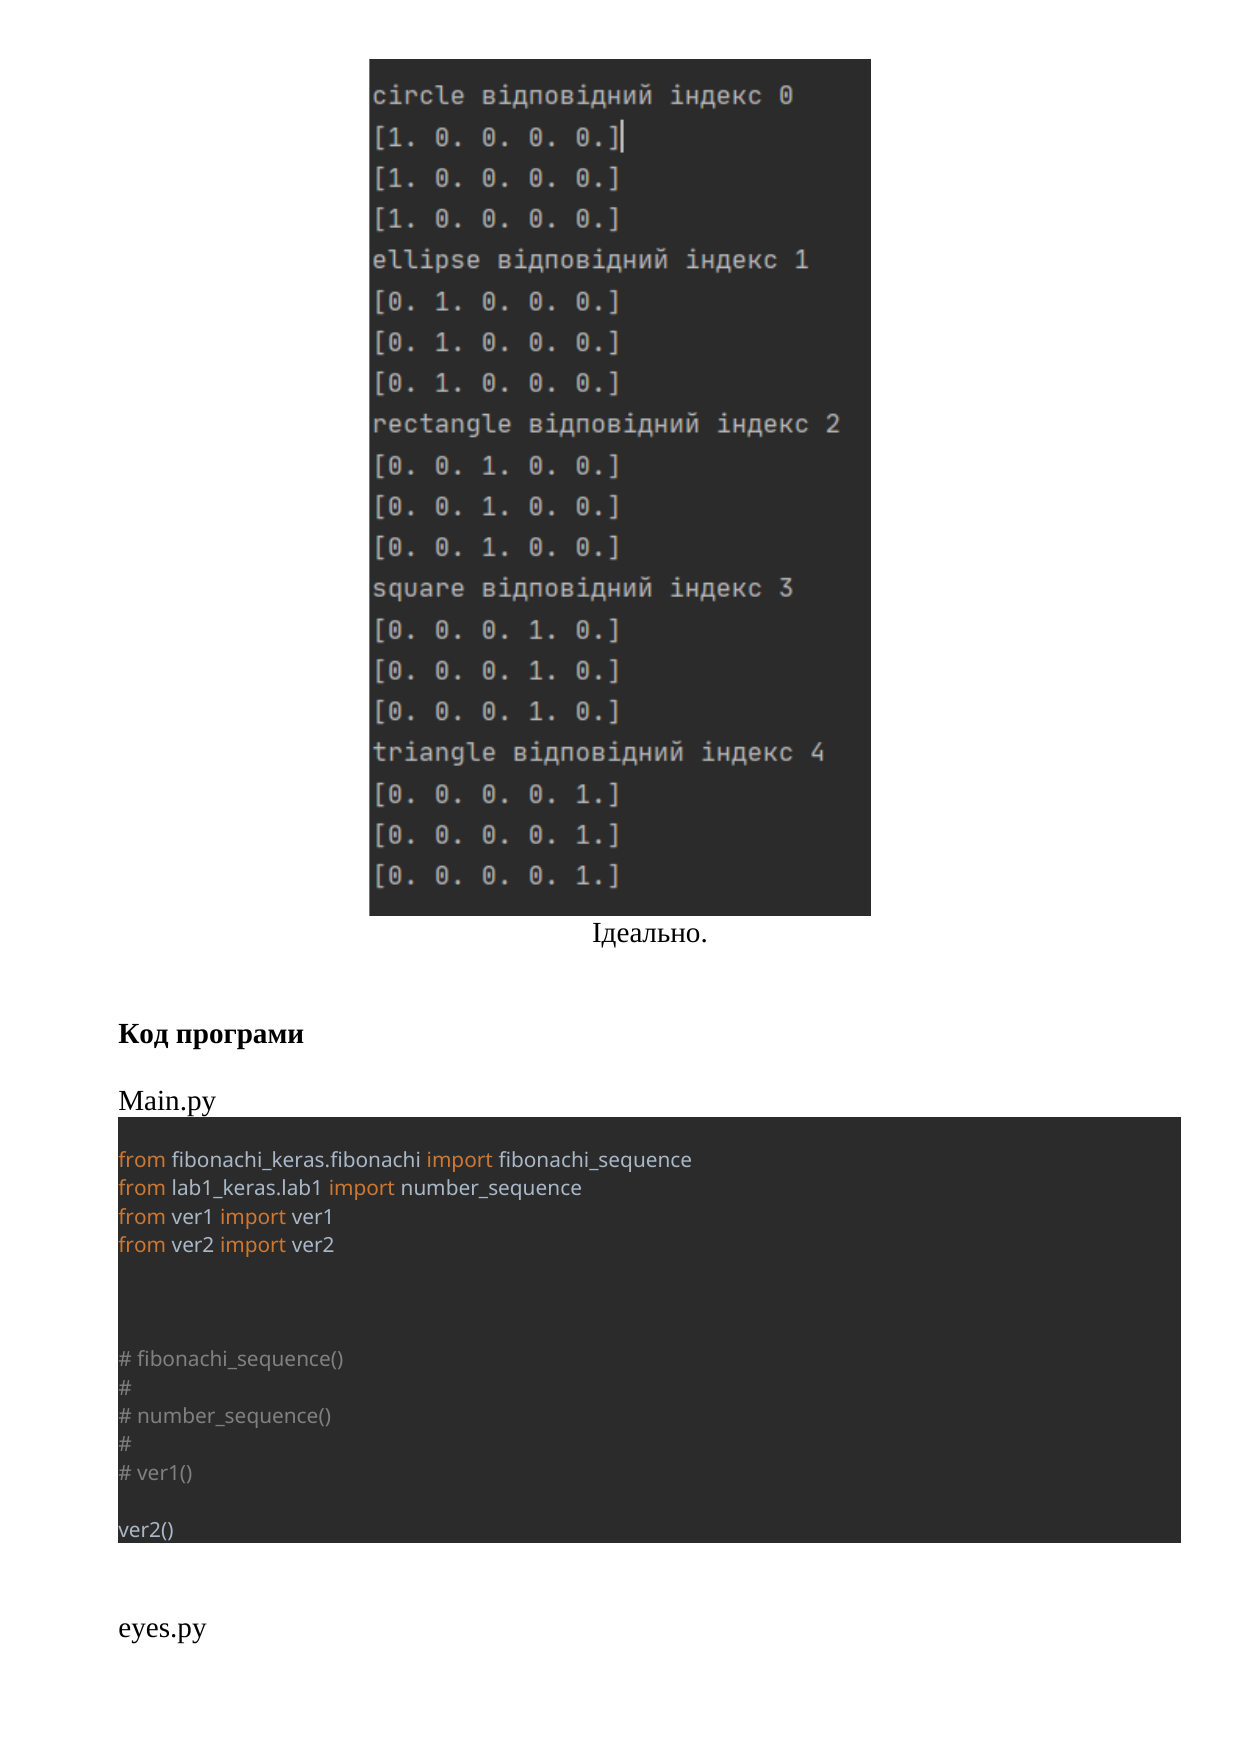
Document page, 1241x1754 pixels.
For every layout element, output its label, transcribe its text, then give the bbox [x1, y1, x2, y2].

picture [369, 59, 871, 916]
text Код програми [118, 1016, 1181, 1049]
text from fibonachi_keras.fibonachi import fibonachi_sequence from lab1_keras.lab1 import number_sequence from ver1 import ver1 from ver2 import ver2 # fibonachi_sequence() # # number_sequence() # # ver1() ver2() [118, 1117, 1181, 1543]
text Main.py [118, 1083, 1181, 1117]
text eyes.py [118, 1610, 1181, 1644]
